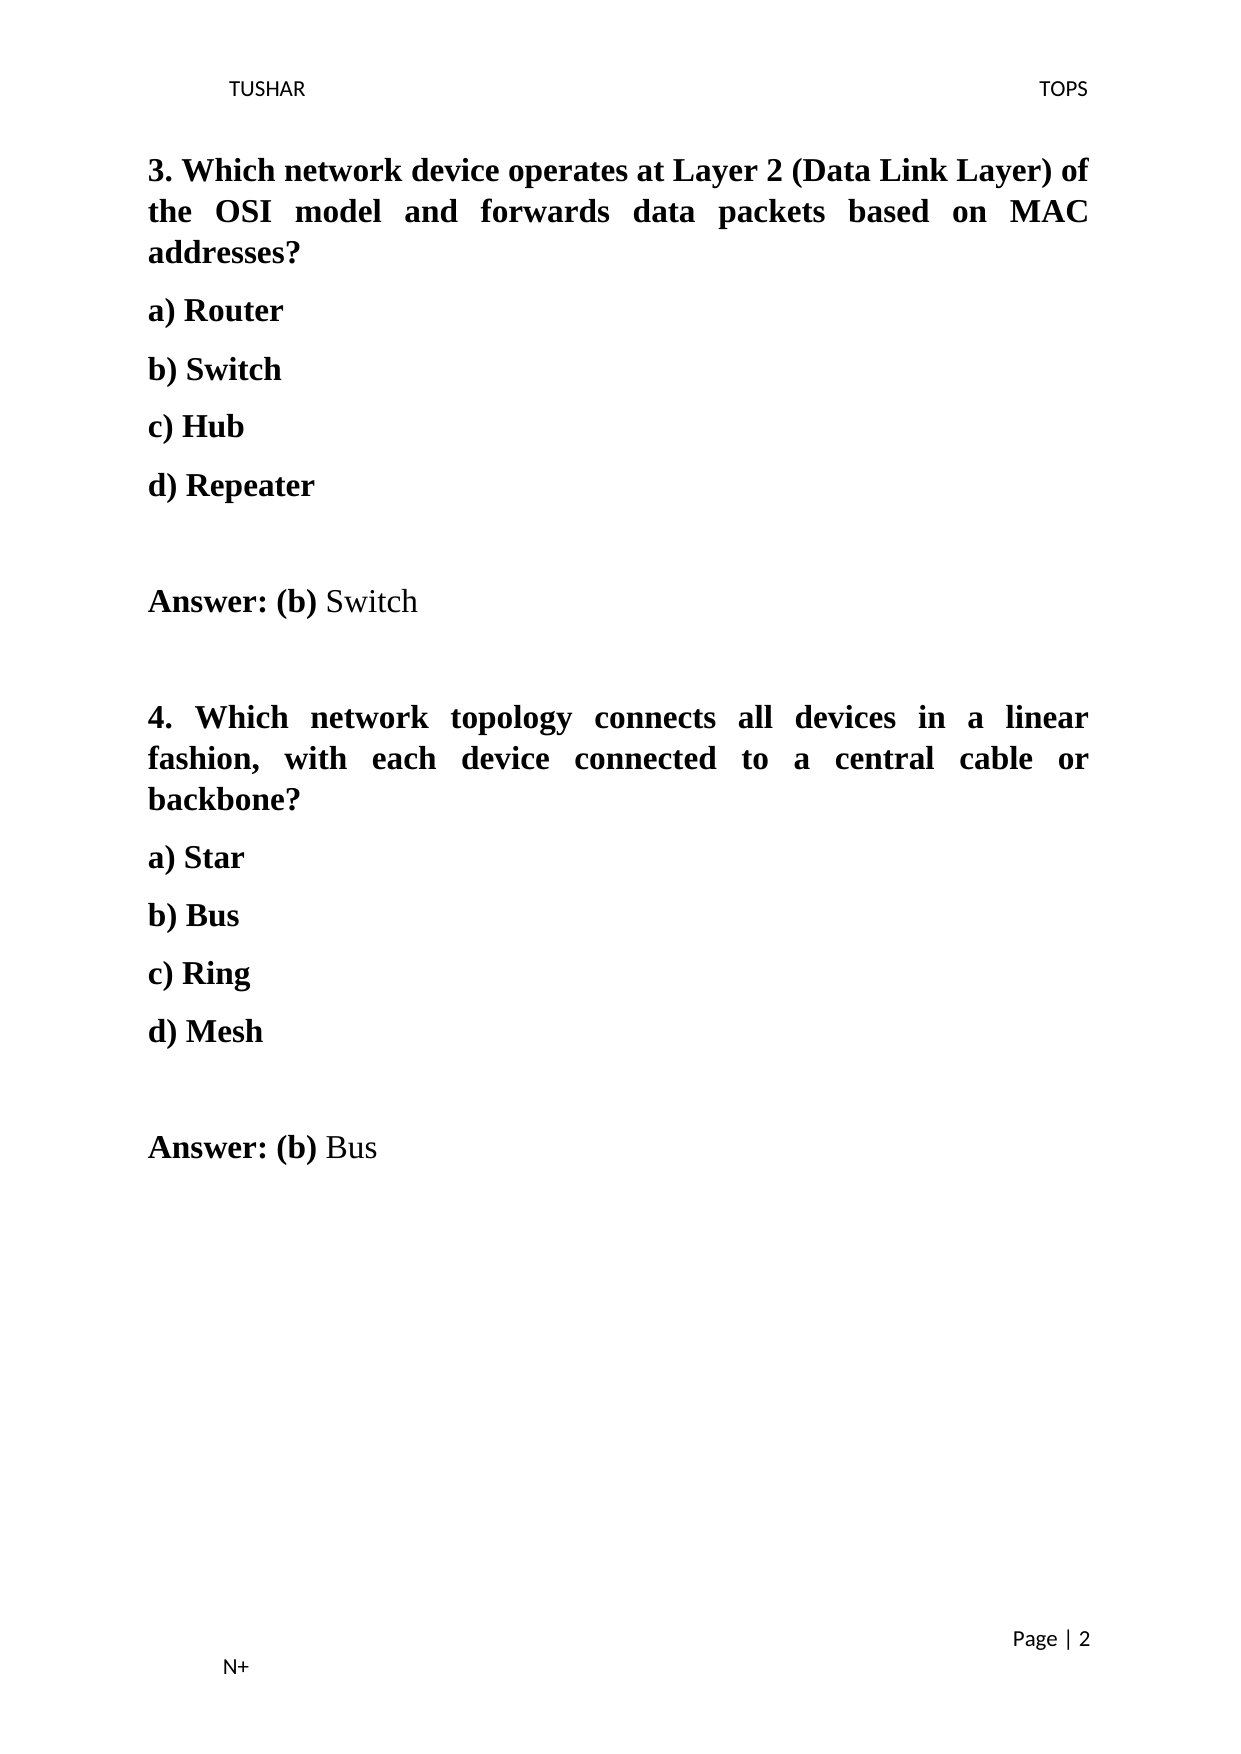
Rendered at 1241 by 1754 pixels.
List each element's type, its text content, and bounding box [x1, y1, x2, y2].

text d) Repeater [148, 465, 1090, 503]
text Answer: (b) Switch [148, 581, 1090, 619]
text c) Hub [148, 407, 1090, 445]
text d) Mesh [148, 1012, 1090, 1050]
text 4. Which network topology connects all devices in a linear fashion, with each device connected to a central cable or backbone? [148, 697, 1090, 818]
text c) Ring [148, 954, 1090, 992]
text b) Bus [148, 896, 1090, 934]
text Answer: (b) Bus [148, 1128, 1090, 1166]
text b) Switch [148, 349, 1090, 387]
text a) Star [148, 838, 1090, 876]
text a) Router [148, 291, 1090, 329]
text 3. Which network device operates at Layer 2 (Data Link Layer) of the OSI model and forwards data packets based on MAC addresses? [148, 150, 1090, 271]
